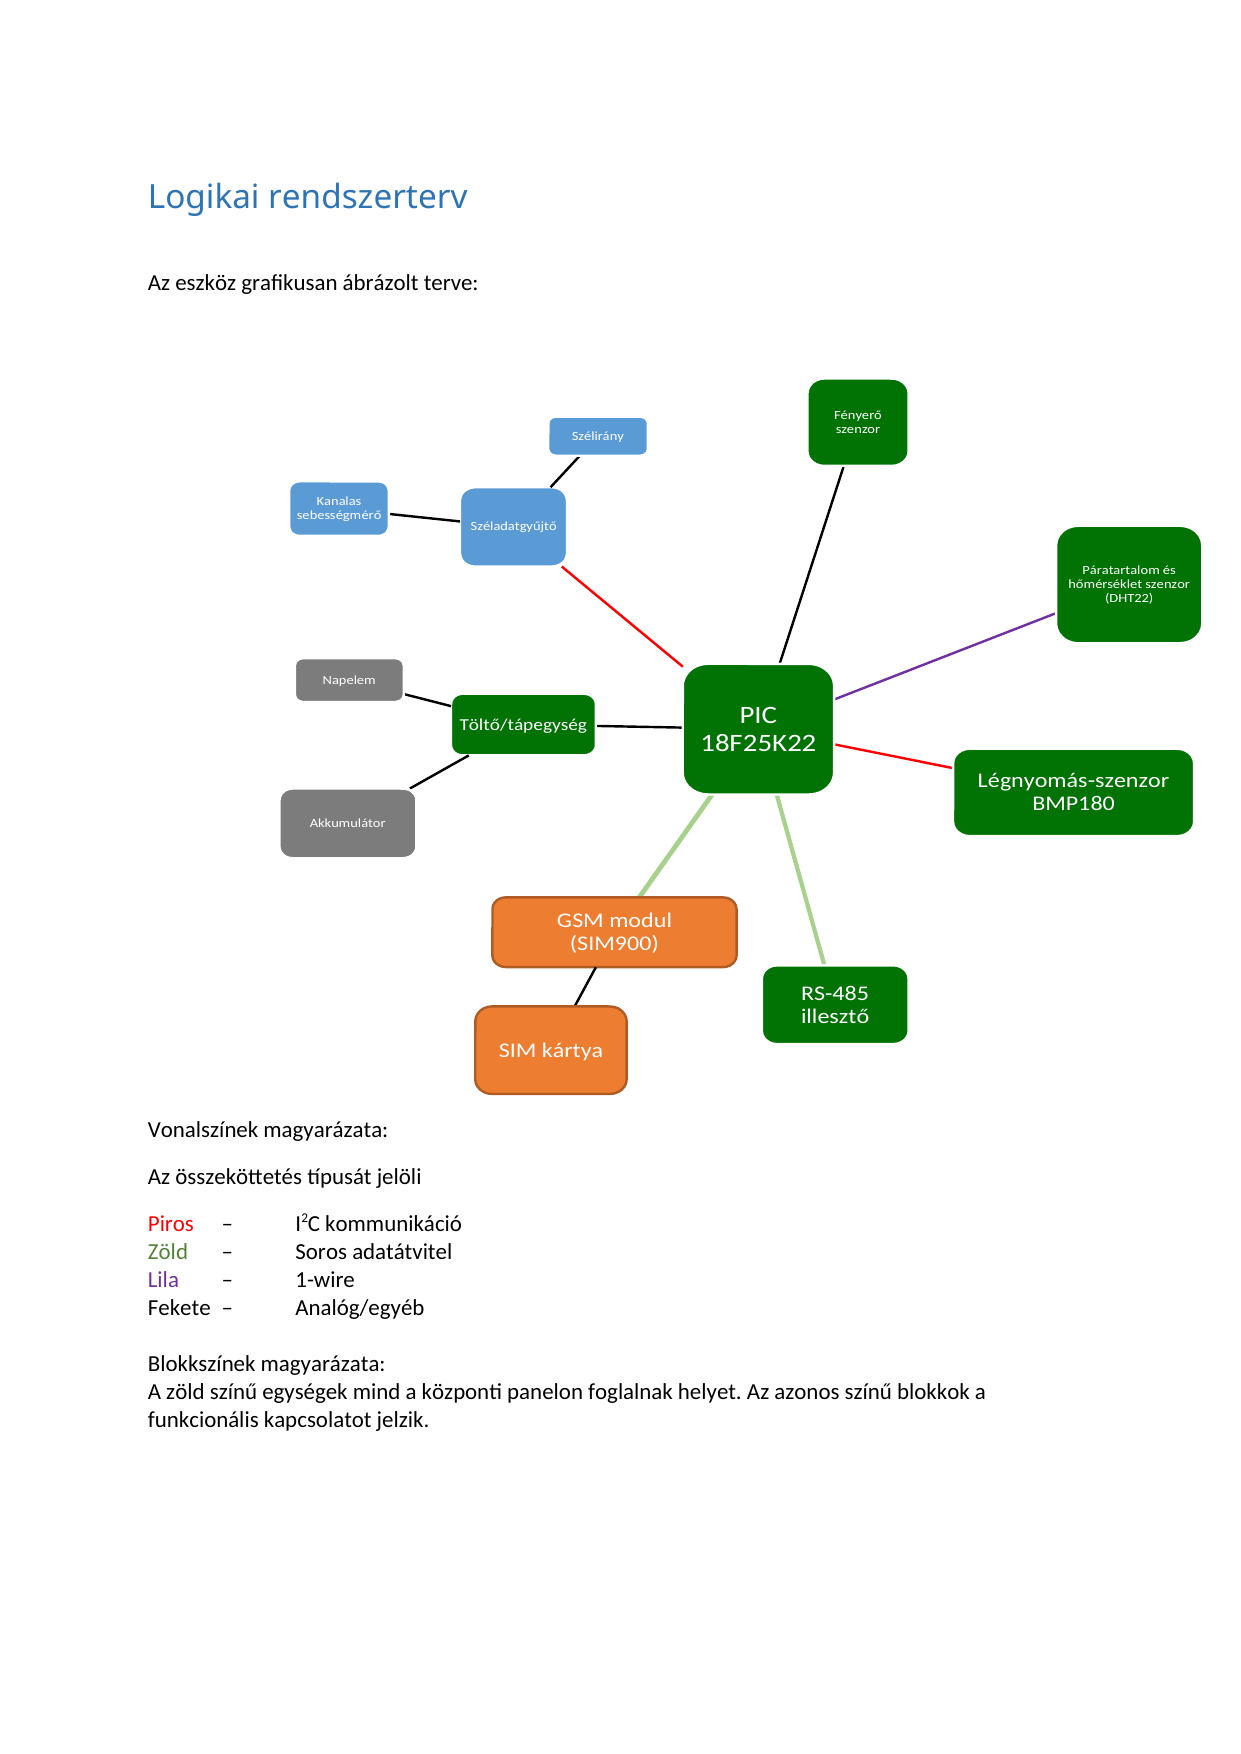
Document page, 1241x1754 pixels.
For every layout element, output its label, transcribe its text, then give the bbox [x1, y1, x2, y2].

text Fekete – Analóg/egyéb [148, 1293, 1093, 1321]
text Piros – I2C kommunikáció [148, 1209, 1093, 1237]
text Zöld – Soros adatátvitel [148, 1237, 1093, 1265]
text Blokkszínek magyarázata: [148, 1349, 1093, 1377]
text Lila – 1-wire [148, 1265, 1093, 1293]
text Vonalszínek magyarázata: [148, 1116, 1093, 1143]
text Az összeköttetés típusát jelöli [148, 1162, 1093, 1190]
text A zöld színű egységek mind a központi panelon foglalnak helyet. Az azonos színű blokkok a funkcionális kapcsolatot jelzik. [148, 1377, 1093, 1433]
text Az eszköz grafikusan ábrázolt terve: [148, 268, 1093, 296]
subtitle Logikai rendszerterv [148, 173, 1093, 218]
